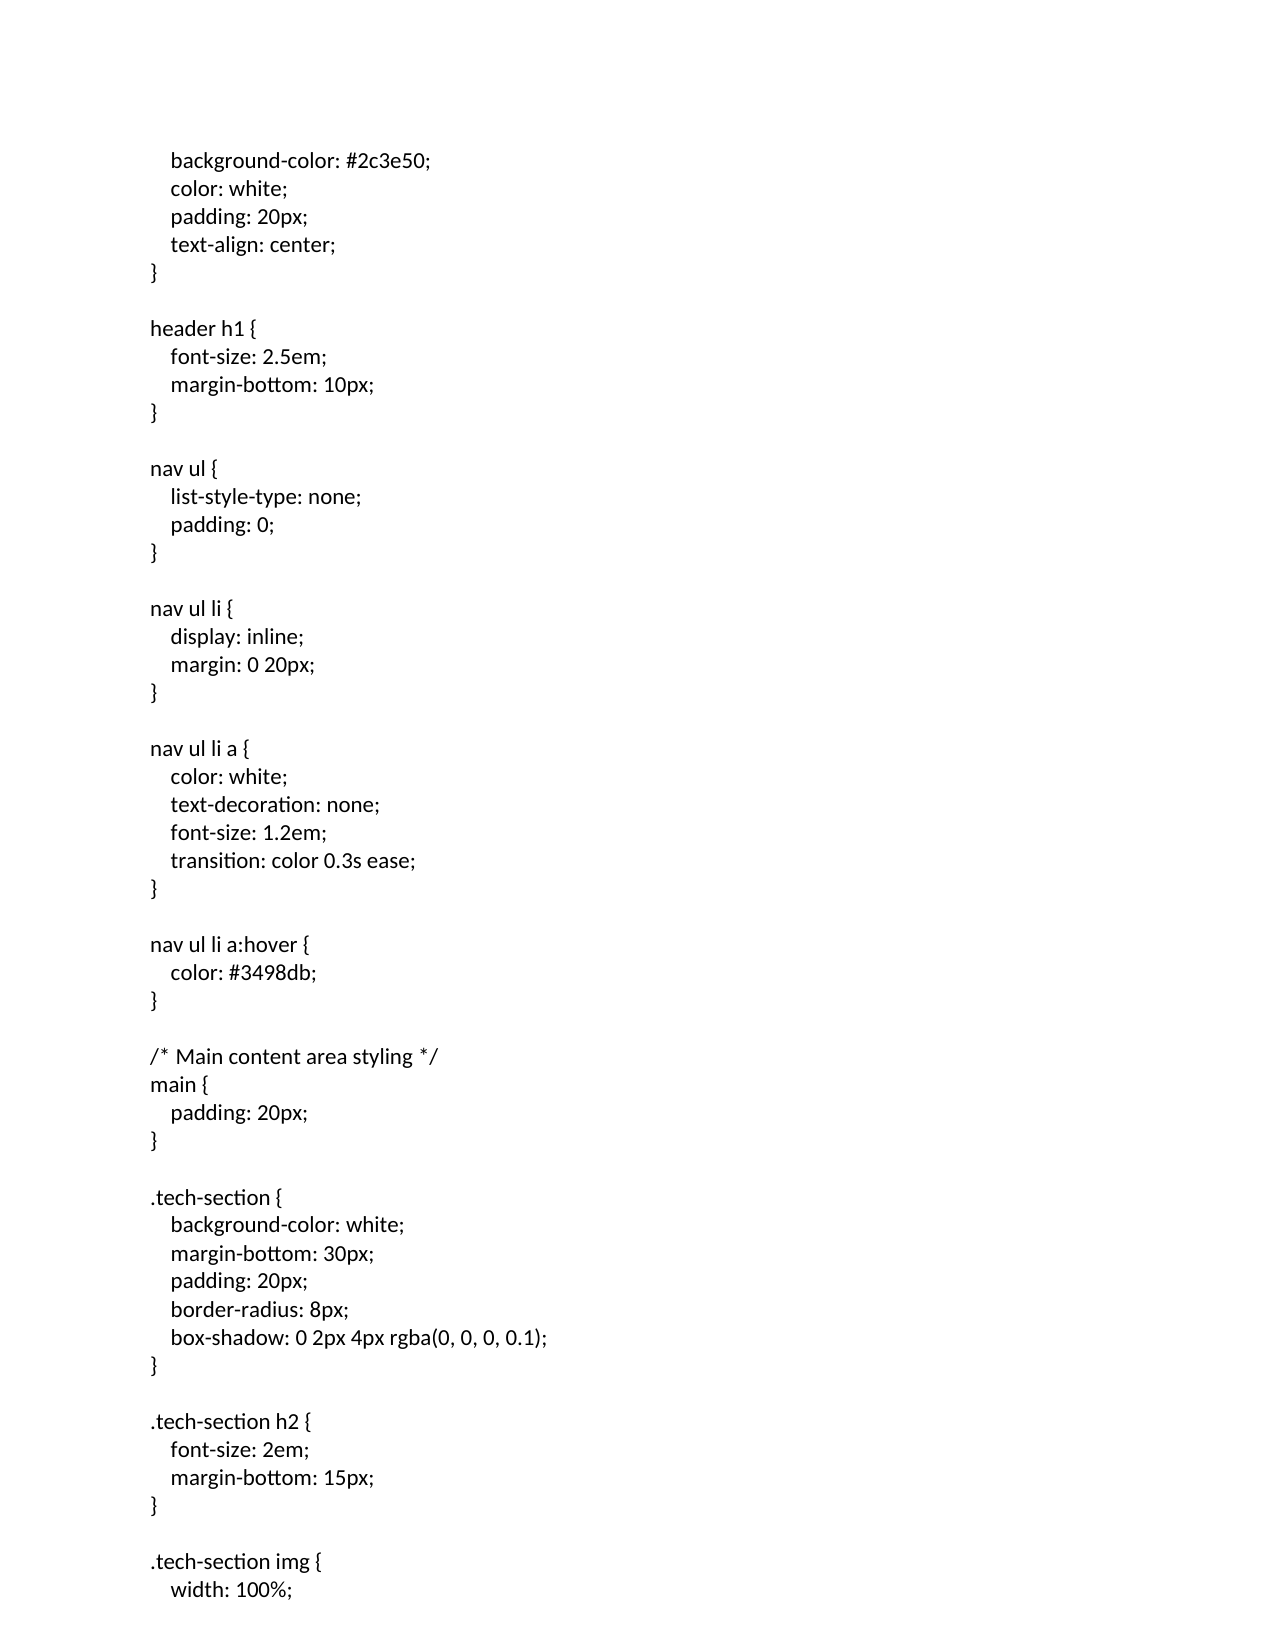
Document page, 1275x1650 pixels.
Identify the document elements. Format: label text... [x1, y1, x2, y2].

text background-color: #2c3e50; [150, 146, 1162, 174]
text nav ul li a:hover { [150, 930, 1162, 958]
text } [150, 398, 1162, 426]
text } [150, 1351, 1162, 1379]
text } [150, 874, 1162, 902]
text .tech-section h2 { [150, 1407, 1162, 1435]
text width: 100%; [150, 1575, 1162, 1603]
text main { [150, 1071, 1162, 1098]
text color: white; [150, 174, 1162, 202]
text padding: 20px; [150, 1267, 1162, 1295]
text background-color: white; [150, 1211, 1162, 1239]
text font-size: 1.2em; [150, 818, 1162, 846]
text /* Main content area styling */ [150, 1042, 1162, 1071]
text nav ul li a { [150, 734, 1162, 762]
text } [150, 258, 1162, 286]
text header h1 { [150, 314, 1162, 342]
text font-size: 2em; [150, 1435, 1162, 1463]
text .tech-section { [150, 1183, 1162, 1211]
text color: #3498db; [150, 958, 1162, 986]
text } [150, 538, 1162, 566]
text padding: 20px; [150, 202, 1162, 230]
text nav ul li { [150, 594, 1162, 622]
text transition: color 0.3s ease; [150, 846, 1162, 874]
text } [150, 678, 1162, 706]
text } [150, 986, 1162, 1014]
text list-style-type: none; [150, 482, 1162, 510]
text padding: 0; [150, 510, 1162, 538]
text padding: 20px; [150, 1098, 1162, 1127]
text margin: 0 20px; [150, 650, 1162, 678]
text text-decoration: none; [150, 790, 1162, 818]
text .tech-section img { [150, 1547, 1162, 1575]
text margin-bottom: 15px; [150, 1463, 1162, 1491]
text } [150, 1127, 1162, 1154]
text font-size: 2.5em; [150, 342, 1162, 370]
text text-align: center; [150, 230, 1162, 258]
text display: inline; [150, 622, 1162, 650]
text border-radius: 8px; [150, 1295, 1162, 1323]
text color: white; [150, 762, 1162, 790]
text margin-bottom: 30px; [150, 1239, 1162, 1267]
text nav ul { [150, 454, 1162, 482]
text } [150, 1491, 1162, 1519]
text box-shadow: 0 2px 4px rgba(0, 0, 0, 0.1); [150, 1323, 1162, 1351]
text margin-bottom: 10px; [150, 370, 1162, 398]
